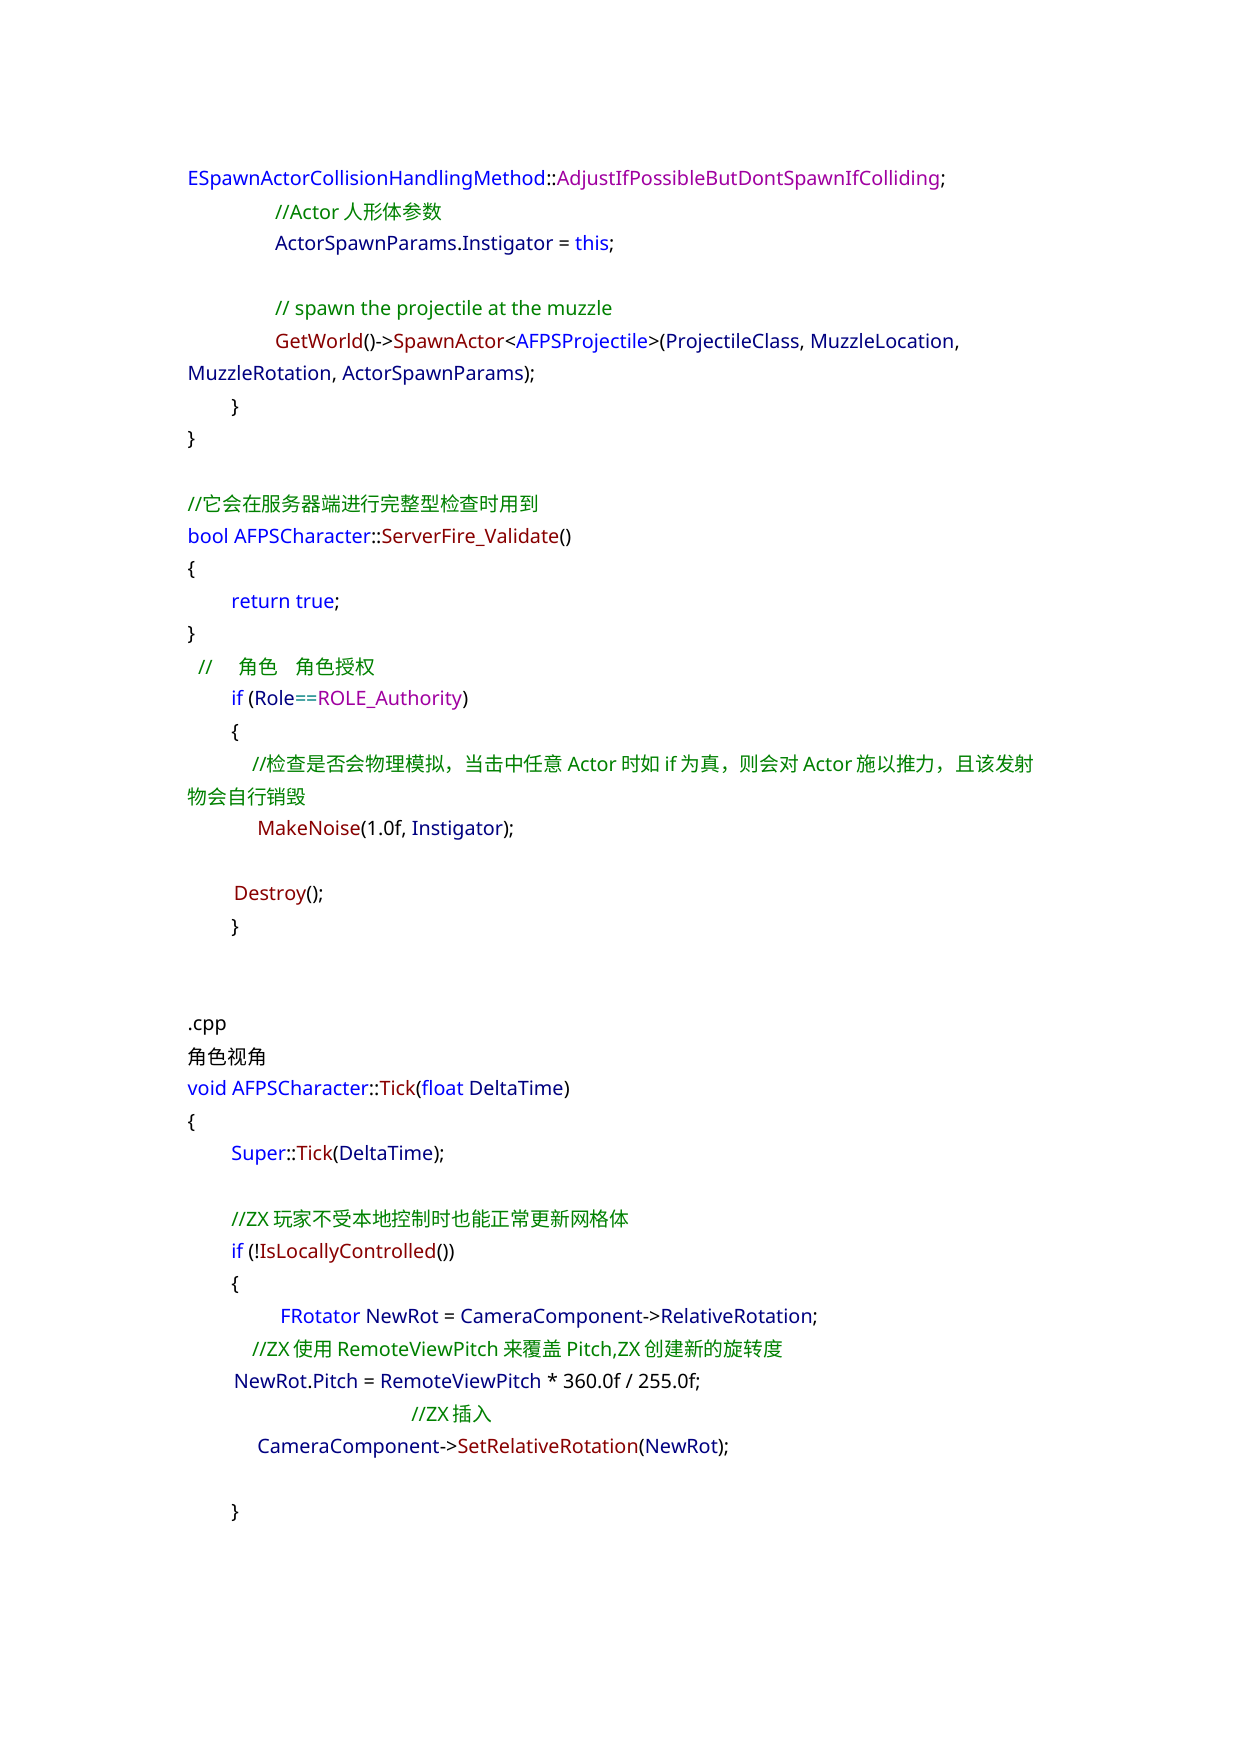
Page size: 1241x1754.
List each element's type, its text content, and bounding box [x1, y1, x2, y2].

text { [187, 1267, 1053, 1299]
text //检查是否会物理模拟，当击中任意Actor时如if为真，则会对Actor施以推力，且该发射物会自行销毁 [187, 747, 1053, 812]
text void AFPSCharacter::Tick(float DeltaTime) [187, 1072, 1053, 1104]
text .cpp [187, 1007, 1053, 1039]
text } [187, 389, 1053, 422]
text //ZX玩家不受本地控制时也能正常更新网格体 [187, 1202, 1053, 1234]
text if (!IsLocallyControlled()) [187, 1234, 1053, 1267]
text { [187, 714, 1053, 747]
text //ZX使用RemoteViewPitch来覆盖Pitch,ZX创建新的旋转度 [187, 1332, 1053, 1364]
text NewRot.Pitch = RemoteViewPitch * 360.0f / 255.0f; [187, 1364, 1053, 1397]
text Destroy(); [187, 877, 1053, 909]
text } [187, 617, 1053, 649]
text { [187, 1104, 1053, 1137]
text GetWorld()->SpawnActor<AFPSProjectile>(ProjectileClass, MuzzleLocation, MuzzleRotation, ActorSpawnParams); [187, 324, 1053, 389]
text if (Role==ROLE_Authority) [187, 682, 1053, 714]
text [187, 162, 1053, 194]
text ActorSpawnParams.Instigator = this; [187, 227, 1053, 259]
text // spawn the projectile at the muzzle [187, 292, 1053, 324]
text //ZX插入 [187, 1397, 1053, 1429]
text // 角色 角色授权 [187, 649, 1053, 682]
text } [187, 1494, 1053, 1527]
text bool AFPSCharacter::ServerFire_Validate() [187, 519, 1053, 552]
text CameraComponent->SetRelativeRotation(NewRot); [187, 1429, 1053, 1462]
text { [187, 552, 1053, 584]
text } [187, 909, 1053, 942]
text FRotator NewRot = CameraComponent->RelativeRotation; [187, 1299, 1053, 1332]
text } [187, 422, 1053, 454]
text Super::Tick(DeltaTime); [187, 1137, 1053, 1169]
text 角色视角 [187, 1039, 1053, 1072]
text return true; [187, 584, 1053, 617]
text //Actor人形体参数 [187, 194, 1053, 227]
text //它会在服务器端进行完整型检查时用到 [187, 487, 1053, 519]
text MakeNoise(1.0f, Instigator); [187, 812, 1053, 844]
